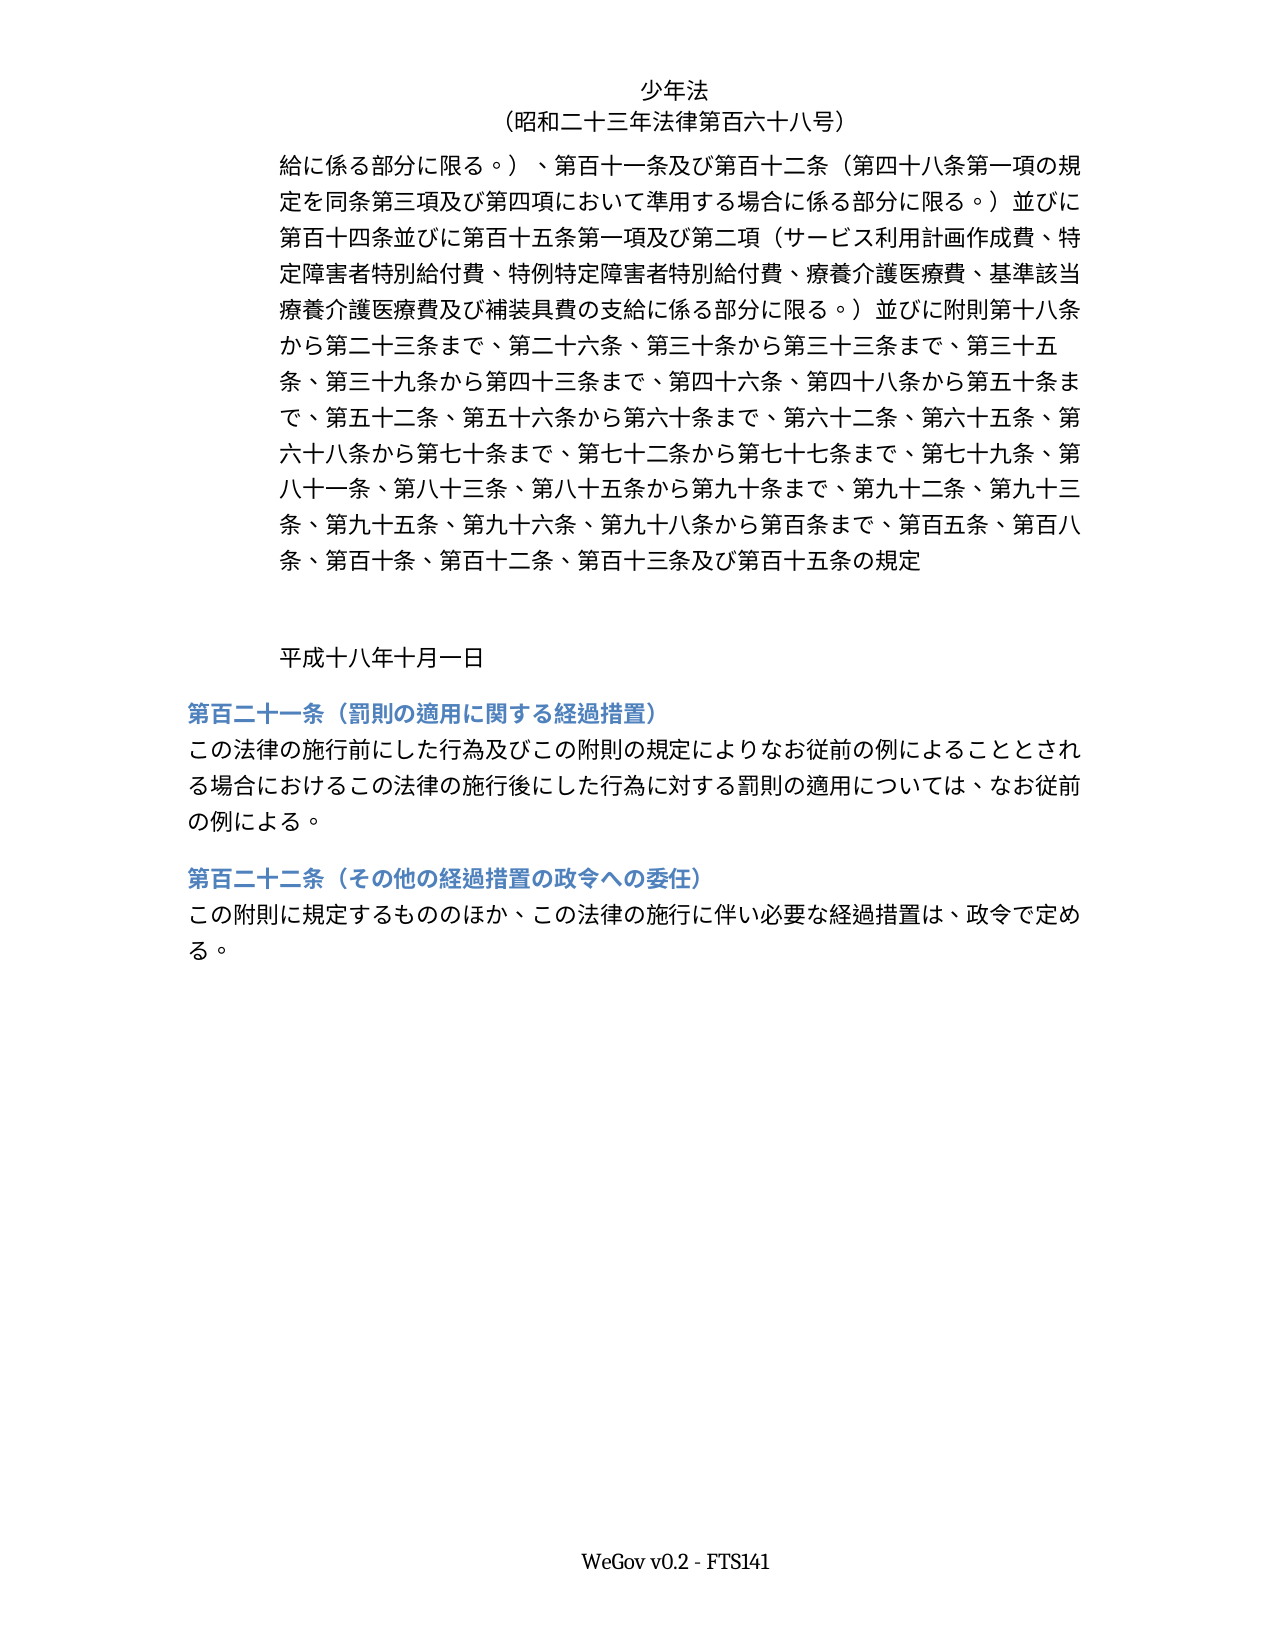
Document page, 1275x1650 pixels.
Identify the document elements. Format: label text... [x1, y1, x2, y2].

subtitle 第百二十二条（その他の経過措置の政令への委任） [187, 863, 1087, 894]
text この附則に規定するもののほか、この法律の施行に伴い必要な経過措置は、政令で定める。 [187, 899, 1087, 966]
subtitle 第百二十一条（罰則の適用に関する経過措置） [187, 698, 1087, 730]
text この法律の施行前にした行為及びこの附則の規定によりなお従前の例によることとされる場合におけるこの法律の施行後にした行為に対する罰則の適用については、なお従前の例による。 [187, 734, 1087, 837]
